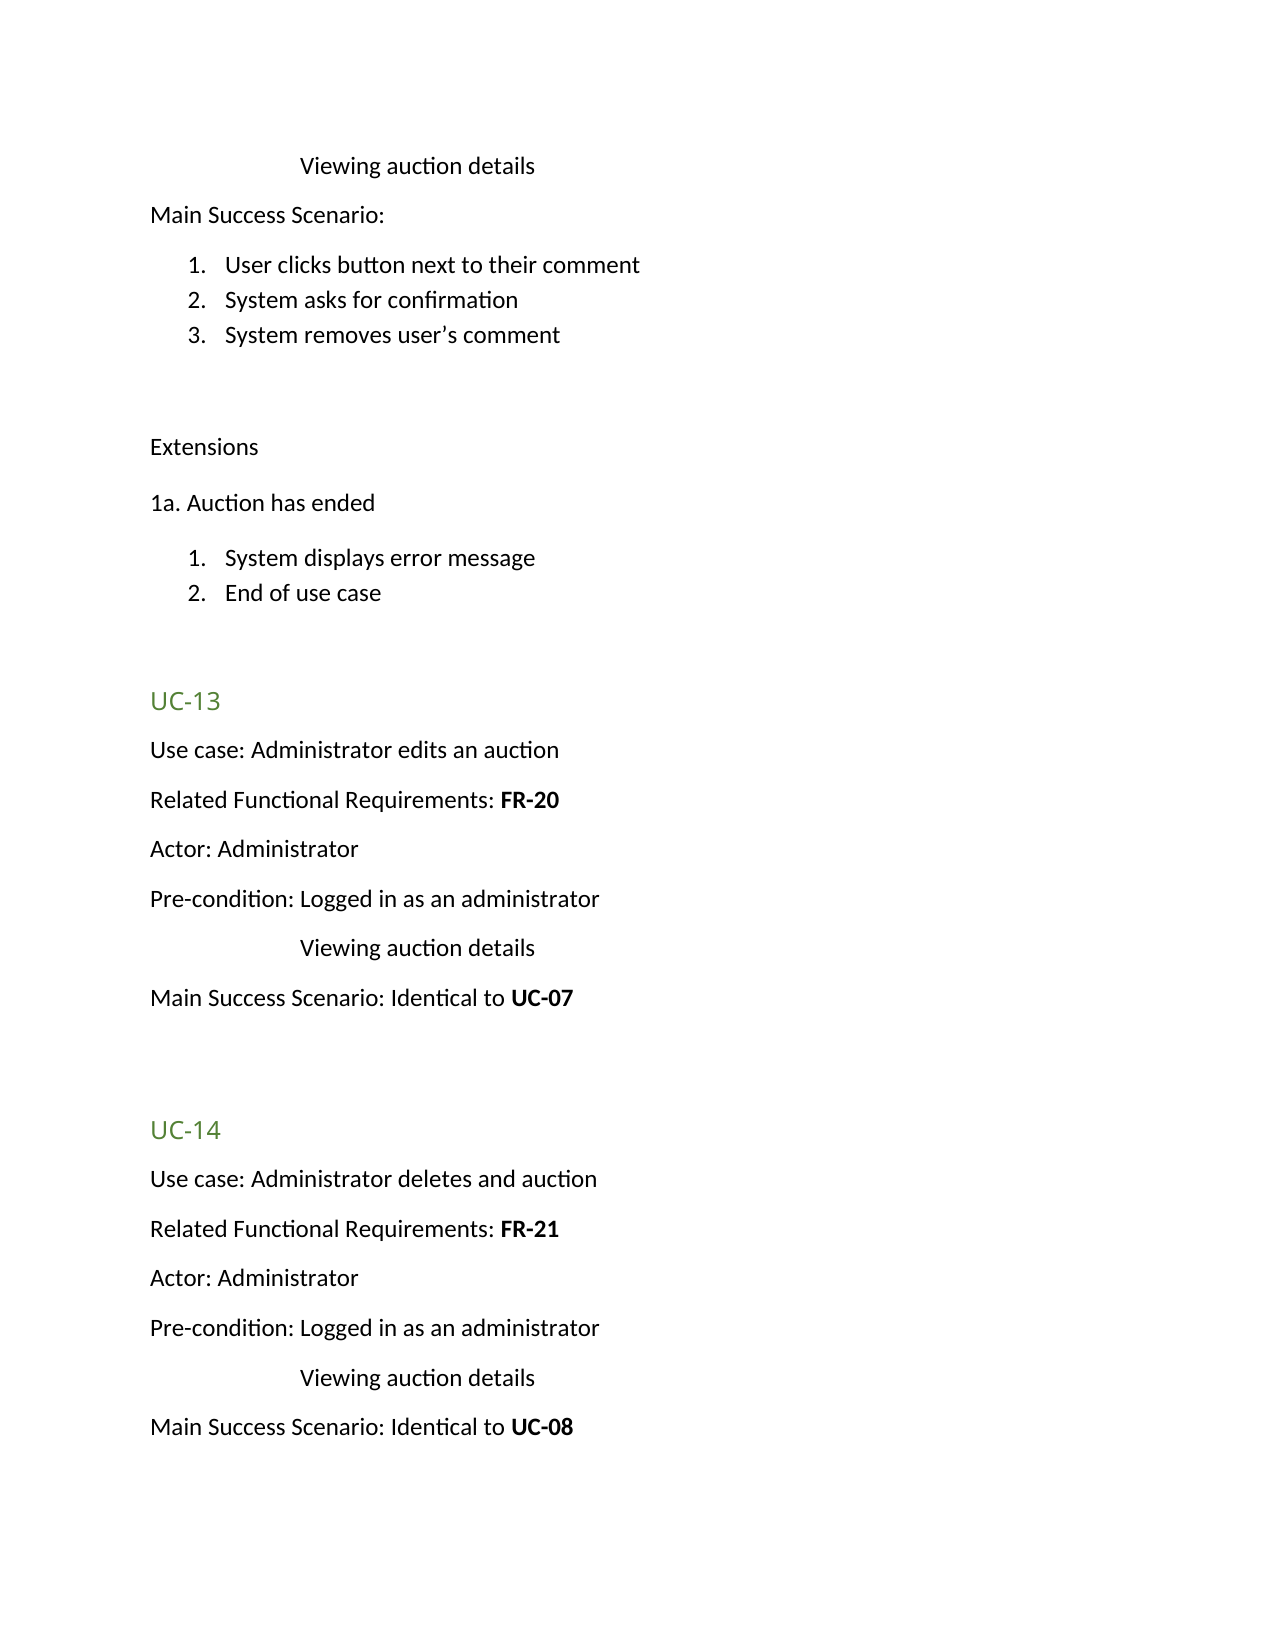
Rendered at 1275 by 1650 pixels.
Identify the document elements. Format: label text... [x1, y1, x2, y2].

text Pre-condition: Logged in as an administrator [150, 883, 1125, 913]
list User clicks button next to their comment [187, 249, 1125, 280]
text Main Success Scenario: Identical to UC-08 [150, 1411, 1125, 1442]
text Related Functional Requirements: FR-21 [150, 1213, 1125, 1243]
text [150, 1312, 1125, 1343]
text 1a. Auction has ended [150, 487, 1125, 517]
text UC-14 [150, 1112, 1125, 1146]
text Actor: Administrator [150, 833, 1125, 864]
text Main Success Scenario: [150, 199, 1125, 230]
text Extensions [150, 431, 1125, 461]
text Viewing auction details [150, 150, 1125, 181]
text Related Functional Requirements: FR-20 [150, 784, 1125, 814]
text Viewing auction details [150, 1362, 1125, 1392]
text UC-13 [150, 683, 1125, 717]
list System displays error message [187, 542, 1125, 573]
text Actor: Administrator [150, 1263, 1125, 1293]
list System removes user’s comment [187, 319, 1125, 350]
text Use case: Administrator edits an auction [150, 734, 1125, 765]
list System asks for confirmation [187, 284, 1125, 315]
list End of use case [187, 577, 1125, 608]
text Main Success Scenario: Identical to UC-07 [150, 982, 1125, 1013]
text Viewing auction details [150, 933, 1125, 963]
text Use case: Administrator deletes and auction [150, 1163, 1125, 1194]
